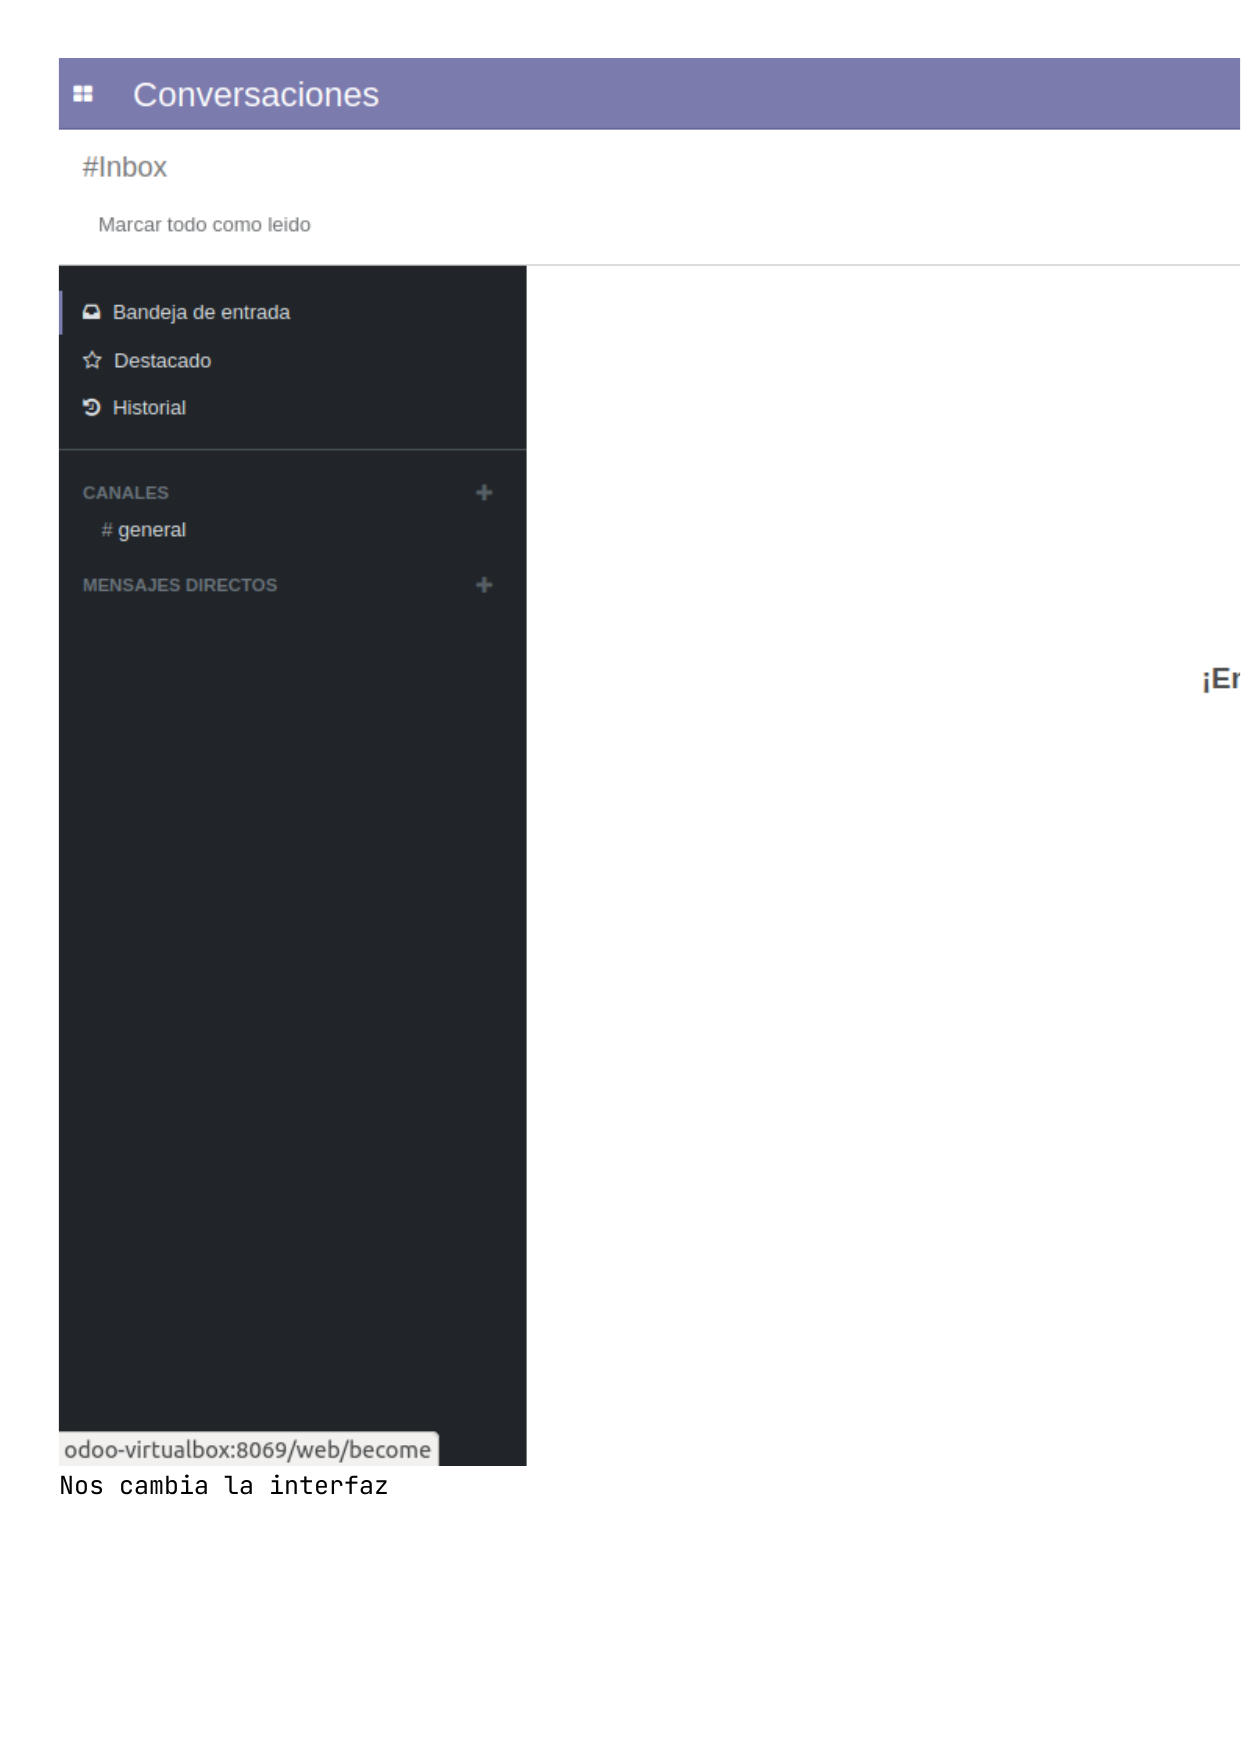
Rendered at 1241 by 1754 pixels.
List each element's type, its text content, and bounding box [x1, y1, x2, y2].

text Nos cambia la interfaz [59, 1469, 1181, 1502]
picture [58, 58, 1241, 1466]
